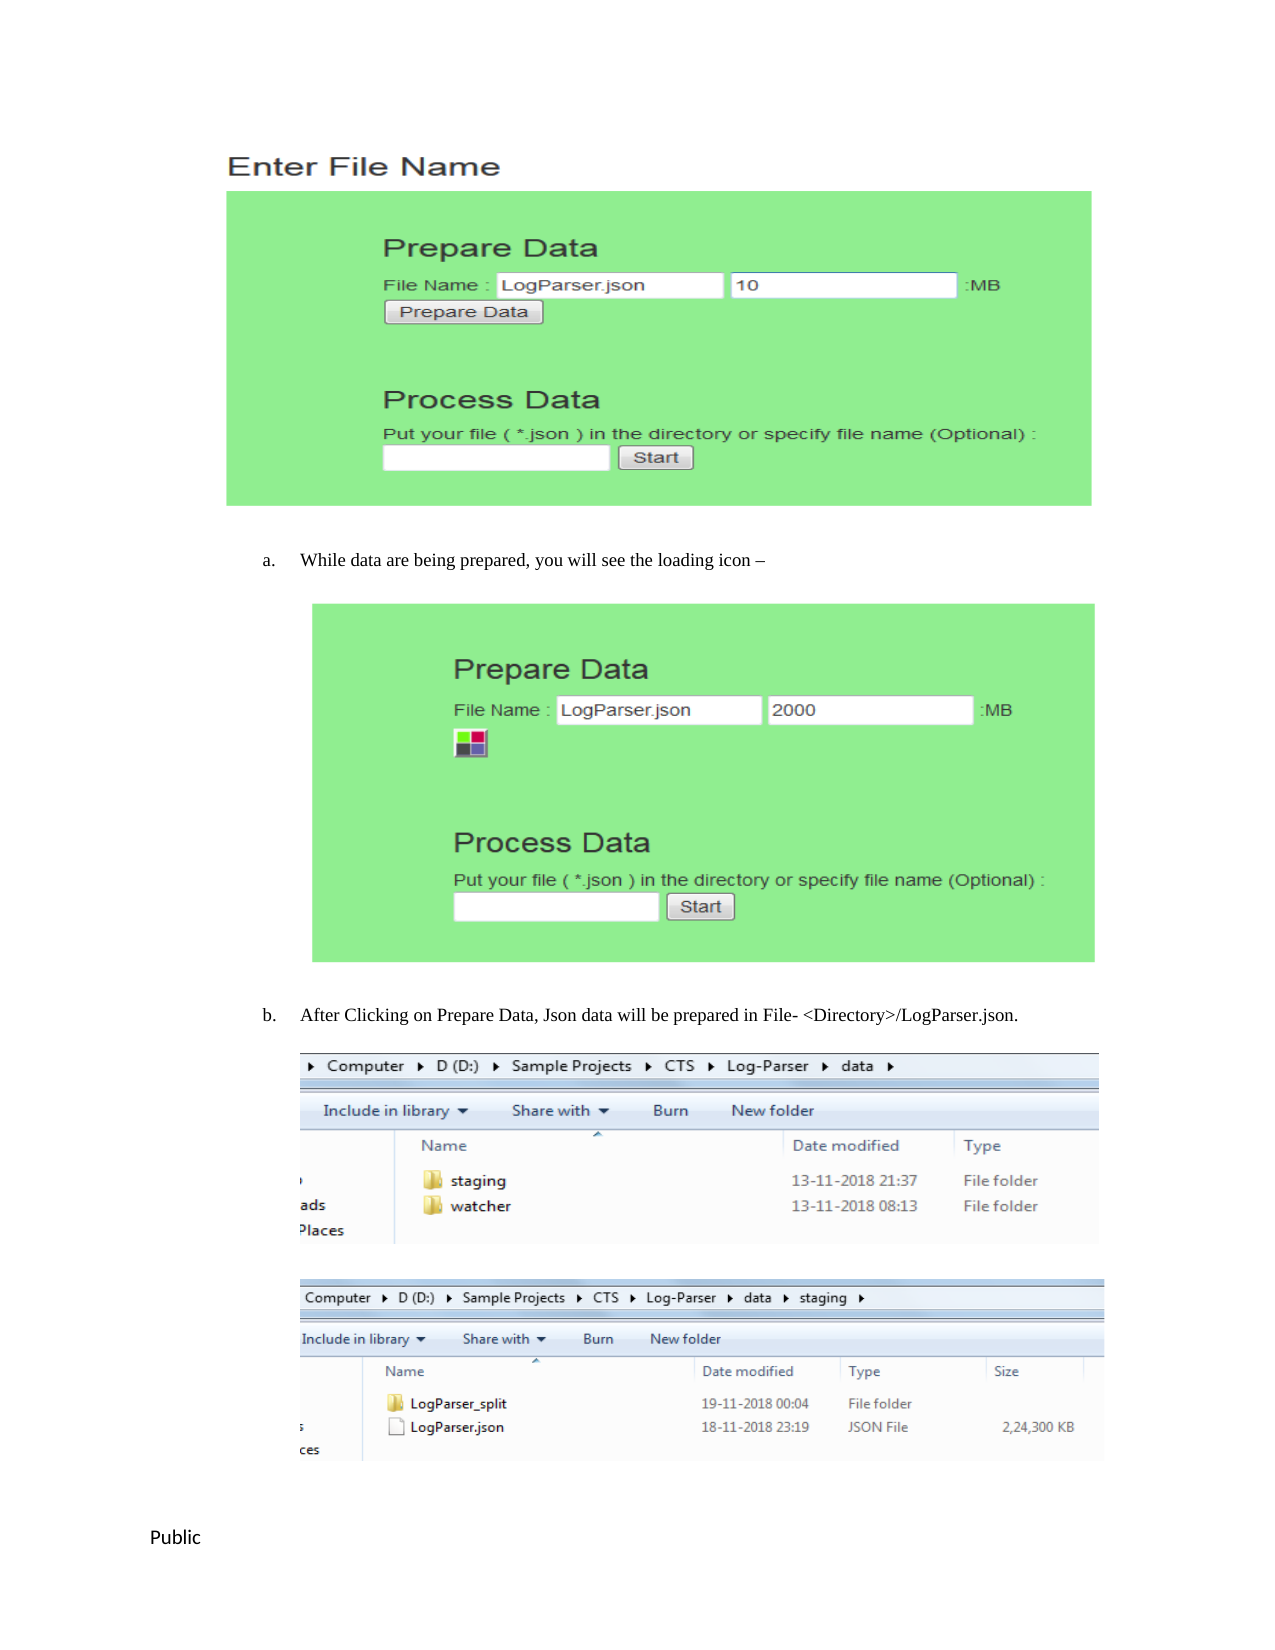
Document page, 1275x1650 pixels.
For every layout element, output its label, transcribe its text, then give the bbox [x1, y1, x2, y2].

picture [300, 1279, 1105, 1461]
list After Clicking on Prepare Data, Json data will be prepared in File- <Directory>/LogParser.json. [262, 1004, 1125, 1026]
picture [213, 150, 1100, 513]
list While data are being prepared, you will see the loading icon – [262, 549, 1125, 570]
picture [300, 1053, 1099, 1244]
picture [300, 598, 1106, 968]
